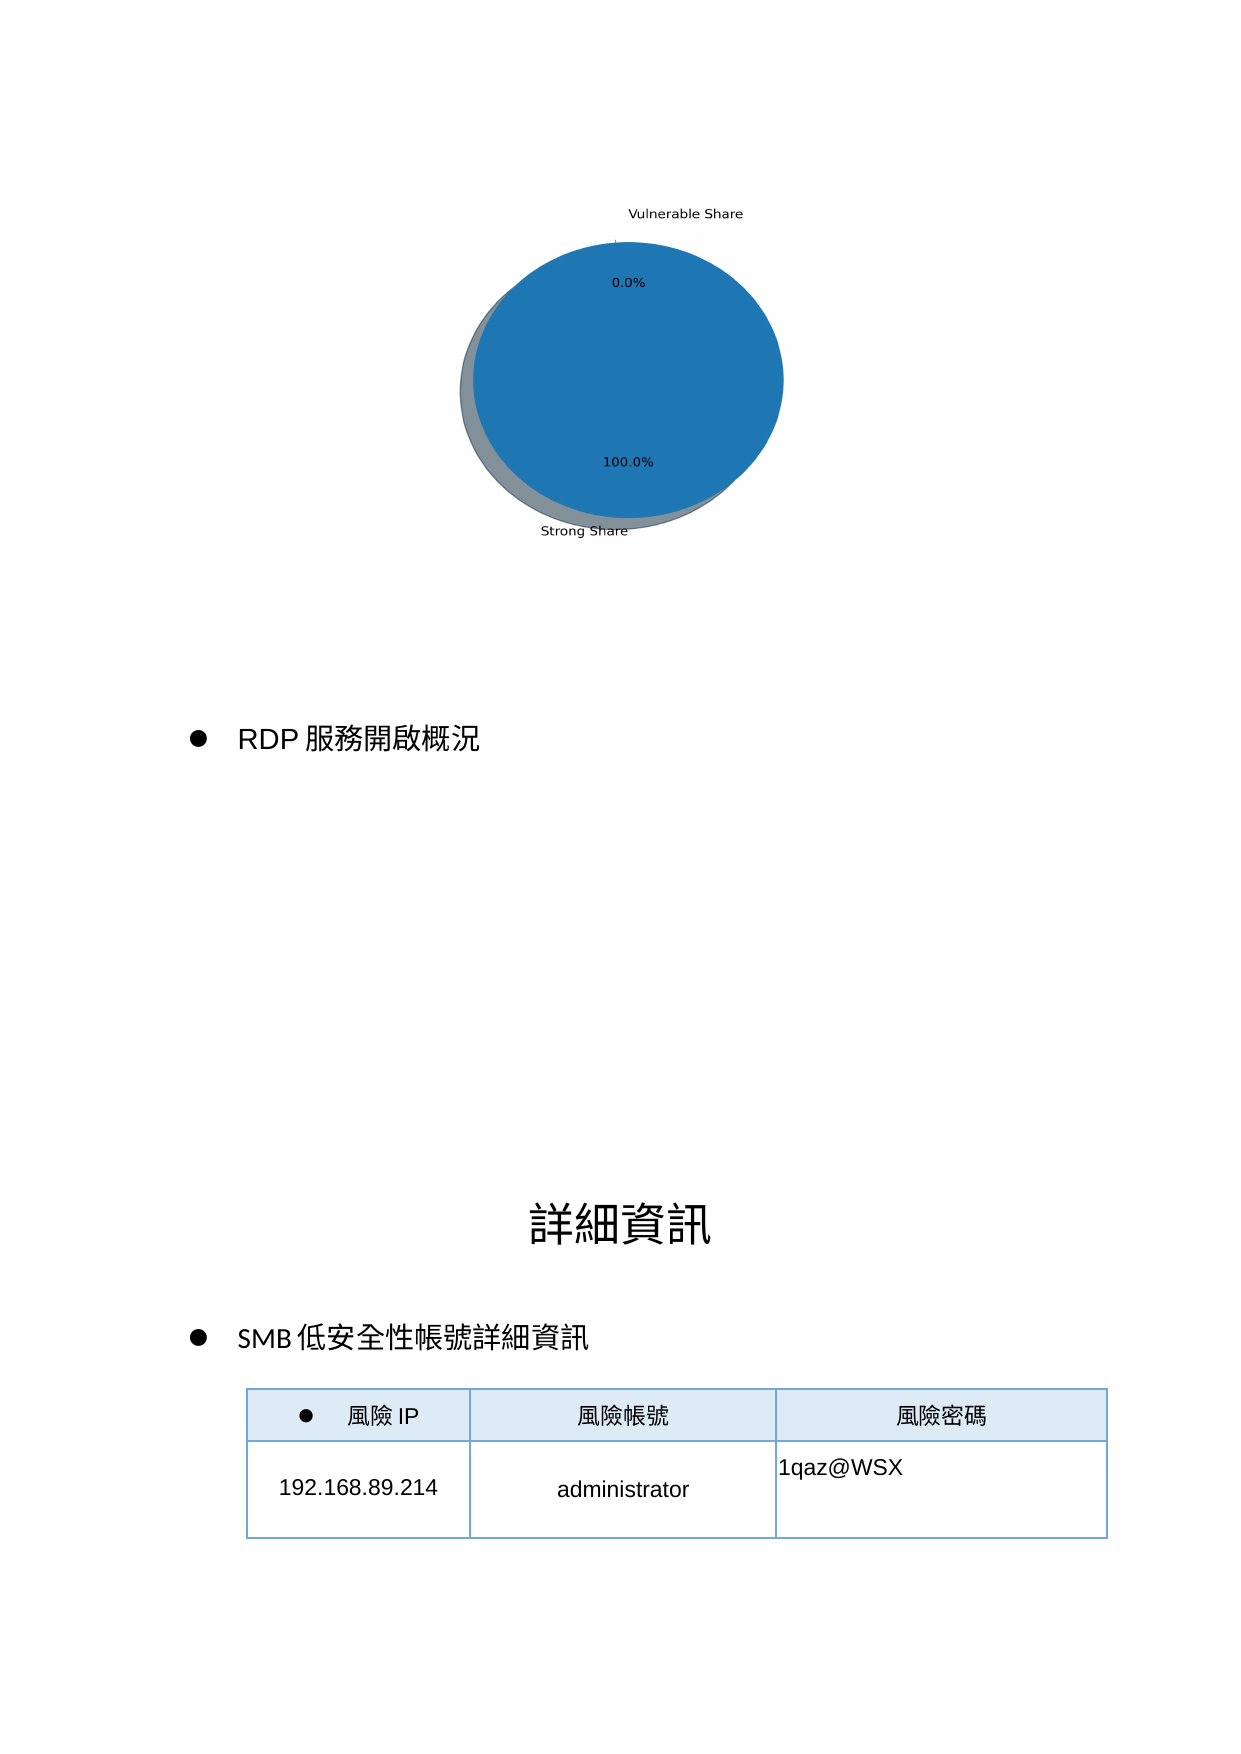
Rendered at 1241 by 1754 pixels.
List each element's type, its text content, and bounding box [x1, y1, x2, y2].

table_cell 192.168.89.214 [248, 1442, 469, 1537]
text 詳細資訊 [187, 1184, 1053, 1259]
table_header 風險IP [248, 1390, 469, 1440]
table_cell administrator [471, 1442, 775, 1537]
table_header 風險帳號 [471, 1390, 775, 1440]
list RDP服務開啟概況 [187, 699, 1053, 774]
table_cell 1qaz@WSX [777, 1442, 1106, 1537]
table_header 風險密碼 [777, 1390, 1106, 1440]
subtitle SMB低安全性帳號詳細資訊 [187, 1298, 1053, 1373]
picture [310, 164, 931, 578]
